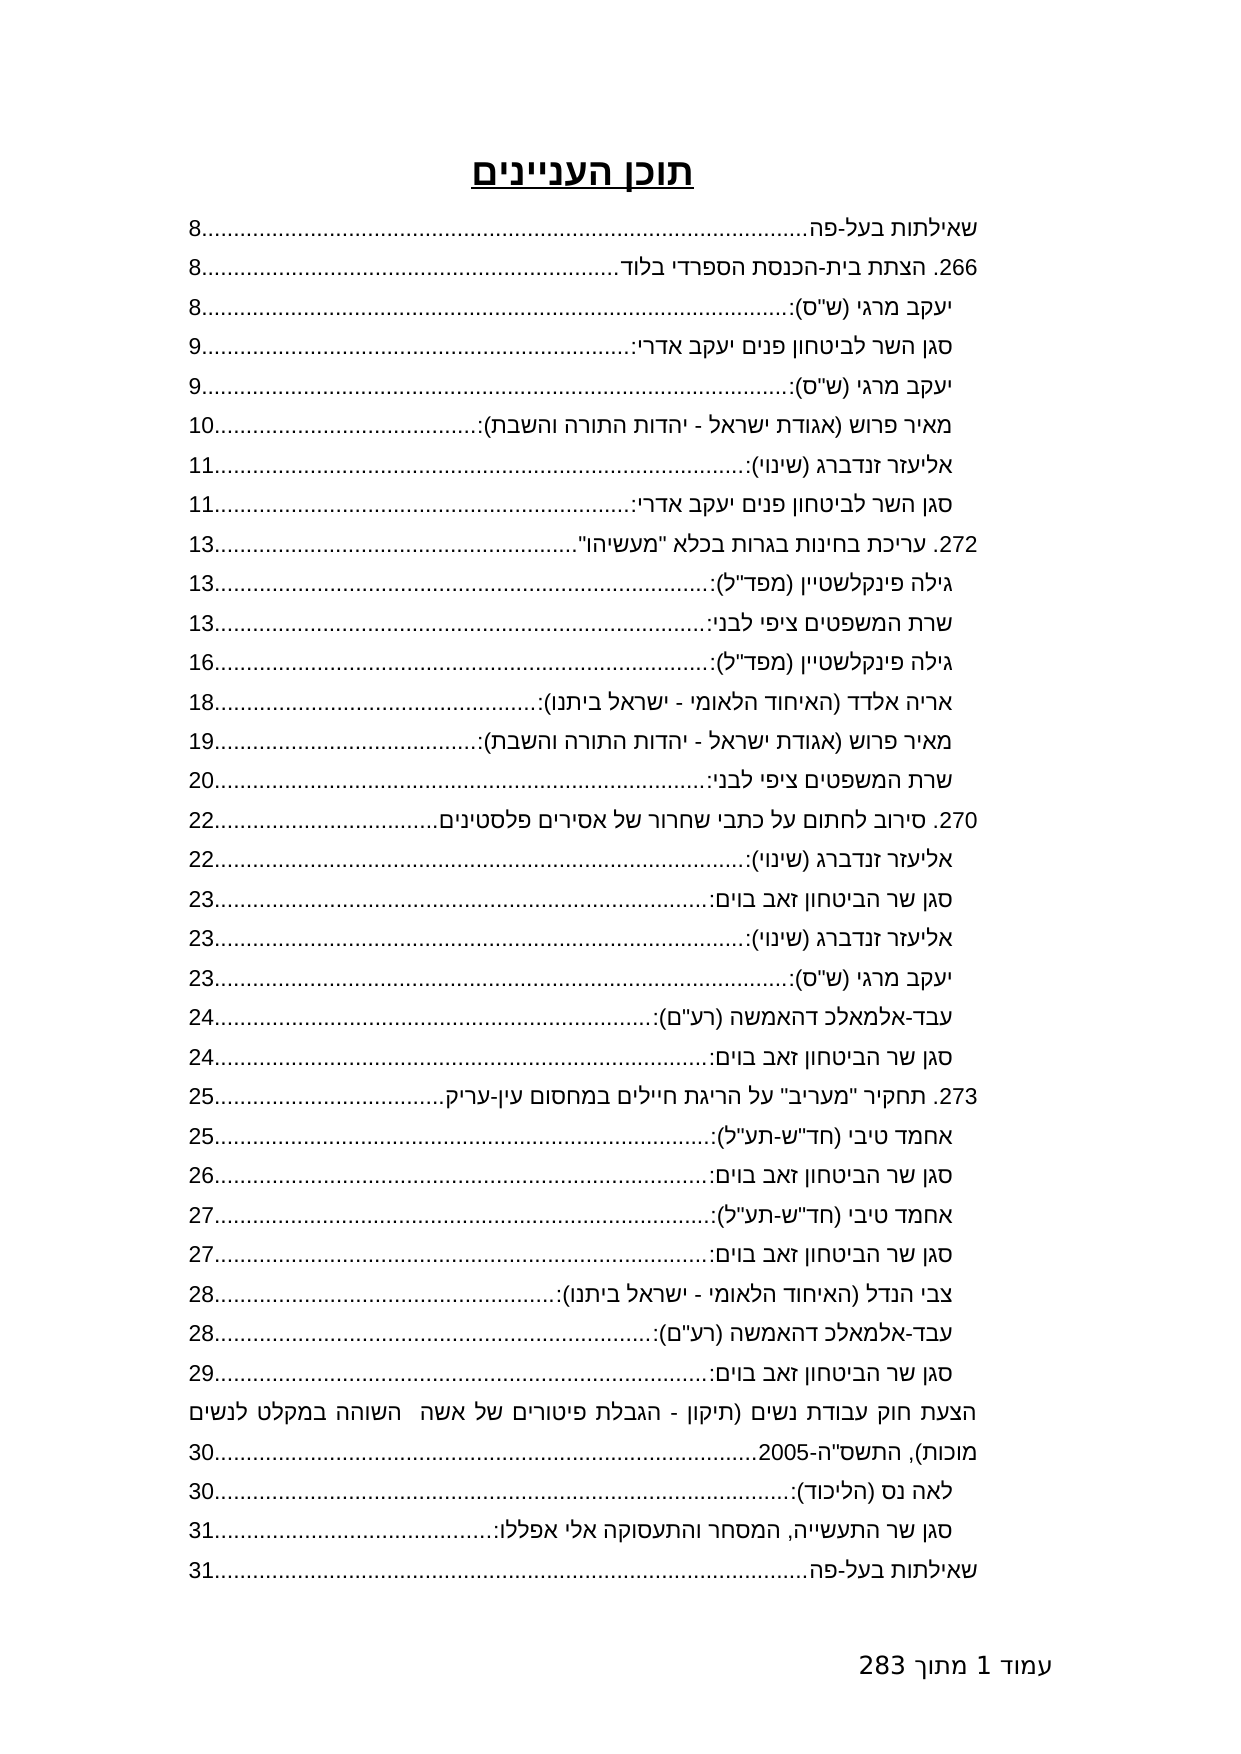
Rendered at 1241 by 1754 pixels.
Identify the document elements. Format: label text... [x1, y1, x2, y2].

text עבד-אלמאלכ דהאמשה (רע"ם): 24 [187, 1004, 953, 1031]
text שרת המשפטים ציפי לבני: 13 [187, 609, 953, 636]
text אליעזר זנדברג (שינוי): 23 [187, 925, 953, 952]
text שאילתות בעל-פה 31 [187, 1557, 978, 1583]
text 270. סירוב לחתום על כתבי שחרור של אסירים פלסטינים 22 [187, 807, 978, 833]
text יעקב מרגי (ש"ס): 23 [187, 965, 953, 991]
text אליעזר זנדברג (שינוי): 11 [187, 452, 953, 478]
text שאילתות בעל-פה 8 [187, 215, 978, 241]
text סגן שר הביטחון זאב בוים: 29 [187, 1359, 953, 1386]
text יעקב מרגי (ש"ס): 9 [187, 373, 953, 399]
text 273. תחקיר "מעריב" על הריגת חיילים במחסום עין-עריק 25 [187, 1083, 978, 1109]
text תוכן העניינים [187, 150, 1053, 193]
text סגן שר הביטחון זאב בוים: 24 [187, 1044, 953, 1070]
text אחמד טיבי (חד"ש-תע"ל): 27 [187, 1202, 953, 1228]
text אליעזר זנדברג (שינוי): 22 [187, 846, 953, 873]
text סגן שר הביטחון זאב בוים: 27 [187, 1241, 953, 1267]
text אחמד טיבי (חד"ש-תע"ל): 25 [187, 1123, 953, 1149]
text סגן השר לביטחון פנים יעקב אדרי: 9 [187, 333, 953, 359]
text גילה פינקלשטיין (מפד"ל): 13 [187, 570, 953, 596]
text סגן שר הביטחון זאב בוים: 23 [187, 886, 953, 912]
text גילה פינקלשטיין (מפד"ל): 16 [187, 649, 953, 675]
text אריה אלדד (האיחוד הלאומי - ישראל ביתנו): 18 [187, 688, 953, 715]
text עבד-אלמאלכ דהאמשה (רע"ם): 28 [187, 1320, 953, 1346]
text סגן שר התעשייה, המסחר והתעסוקה אלי אפללו: 31 [187, 1517, 953, 1544]
text מאיר פרוש (אגודת ישראל - יהדות התורה והשבת): 19 [187, 728, 953, 754]
text מאיר פרוש (אגודת ישראל - יהדות התורה והשבת): 10 [187, 412, 953, 438]
text שרת המשפטים ציפי לבני: 20 [187, 767, 953, 794]
text סגן השר לביטחון פנים יעקב אדרי: 11 [187, 491, 953, 517]
text יעקב מרגי (ש"ס): 8 [187, 294, 953, 320]
text לאה נס (הליכוד): 30 [187, 1478, 953, 1504]
text 272. עריכת בחינות בגרות בכלא "מעשיהו" 13 [187, 531, 978, 557]
text 266. הצתת בית-הכנסת הספרדי בלוד 8 [187, 254, 978, 281]
text סגן שר הביטחון זאב בוים: 26 [187, 1162, 953, 1188]
text הצעת חוק עבודת נשים (תיקון - הגבלת פיטורים של אשה השוהה במקלט לנשים מוכות), התשס"ה-2005 30 [187, 1399, 978, 1465]
text צבי הנדל (האיחוד הלאומי - ישראל ביתנו): 28 [187, 1281, 953, 1307]
